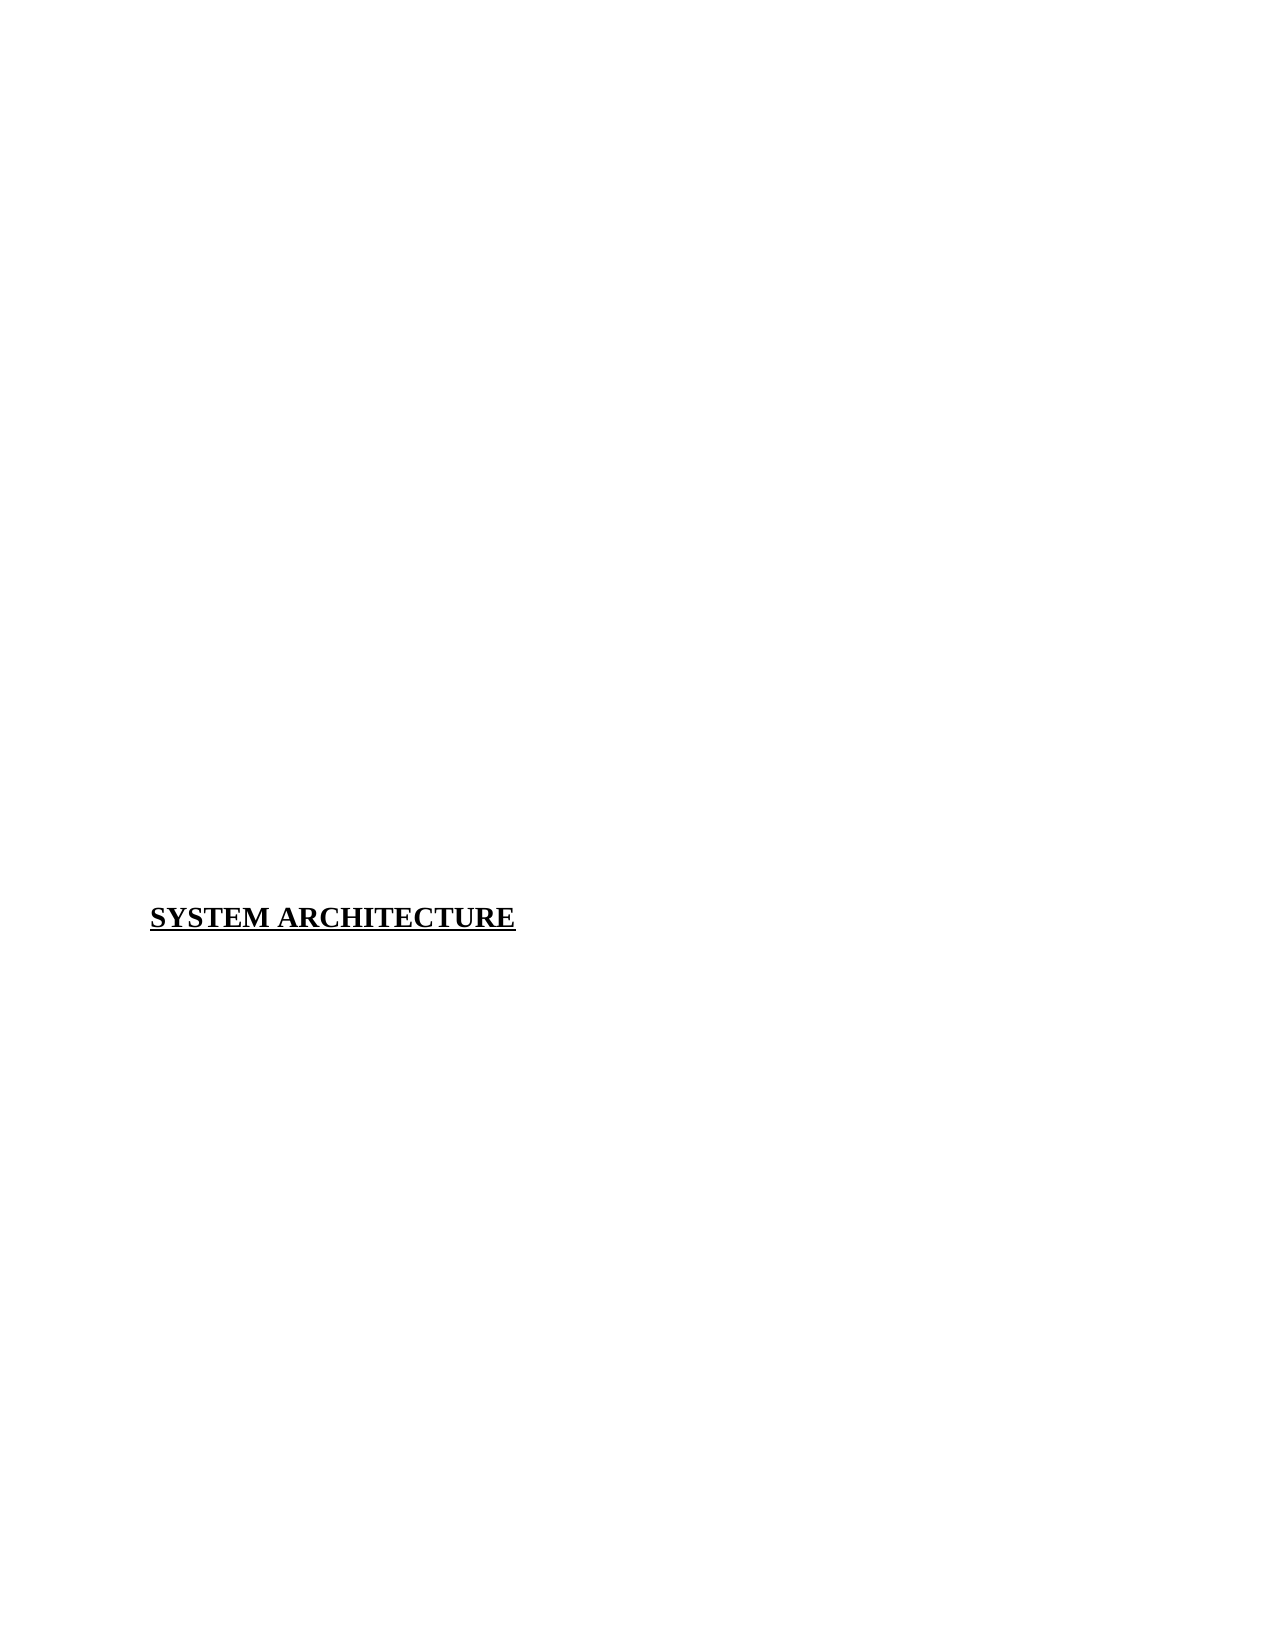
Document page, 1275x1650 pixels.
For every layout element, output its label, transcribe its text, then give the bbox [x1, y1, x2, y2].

text SYSTEM ARCHITECTURE [150, 900, 1125, 934]
